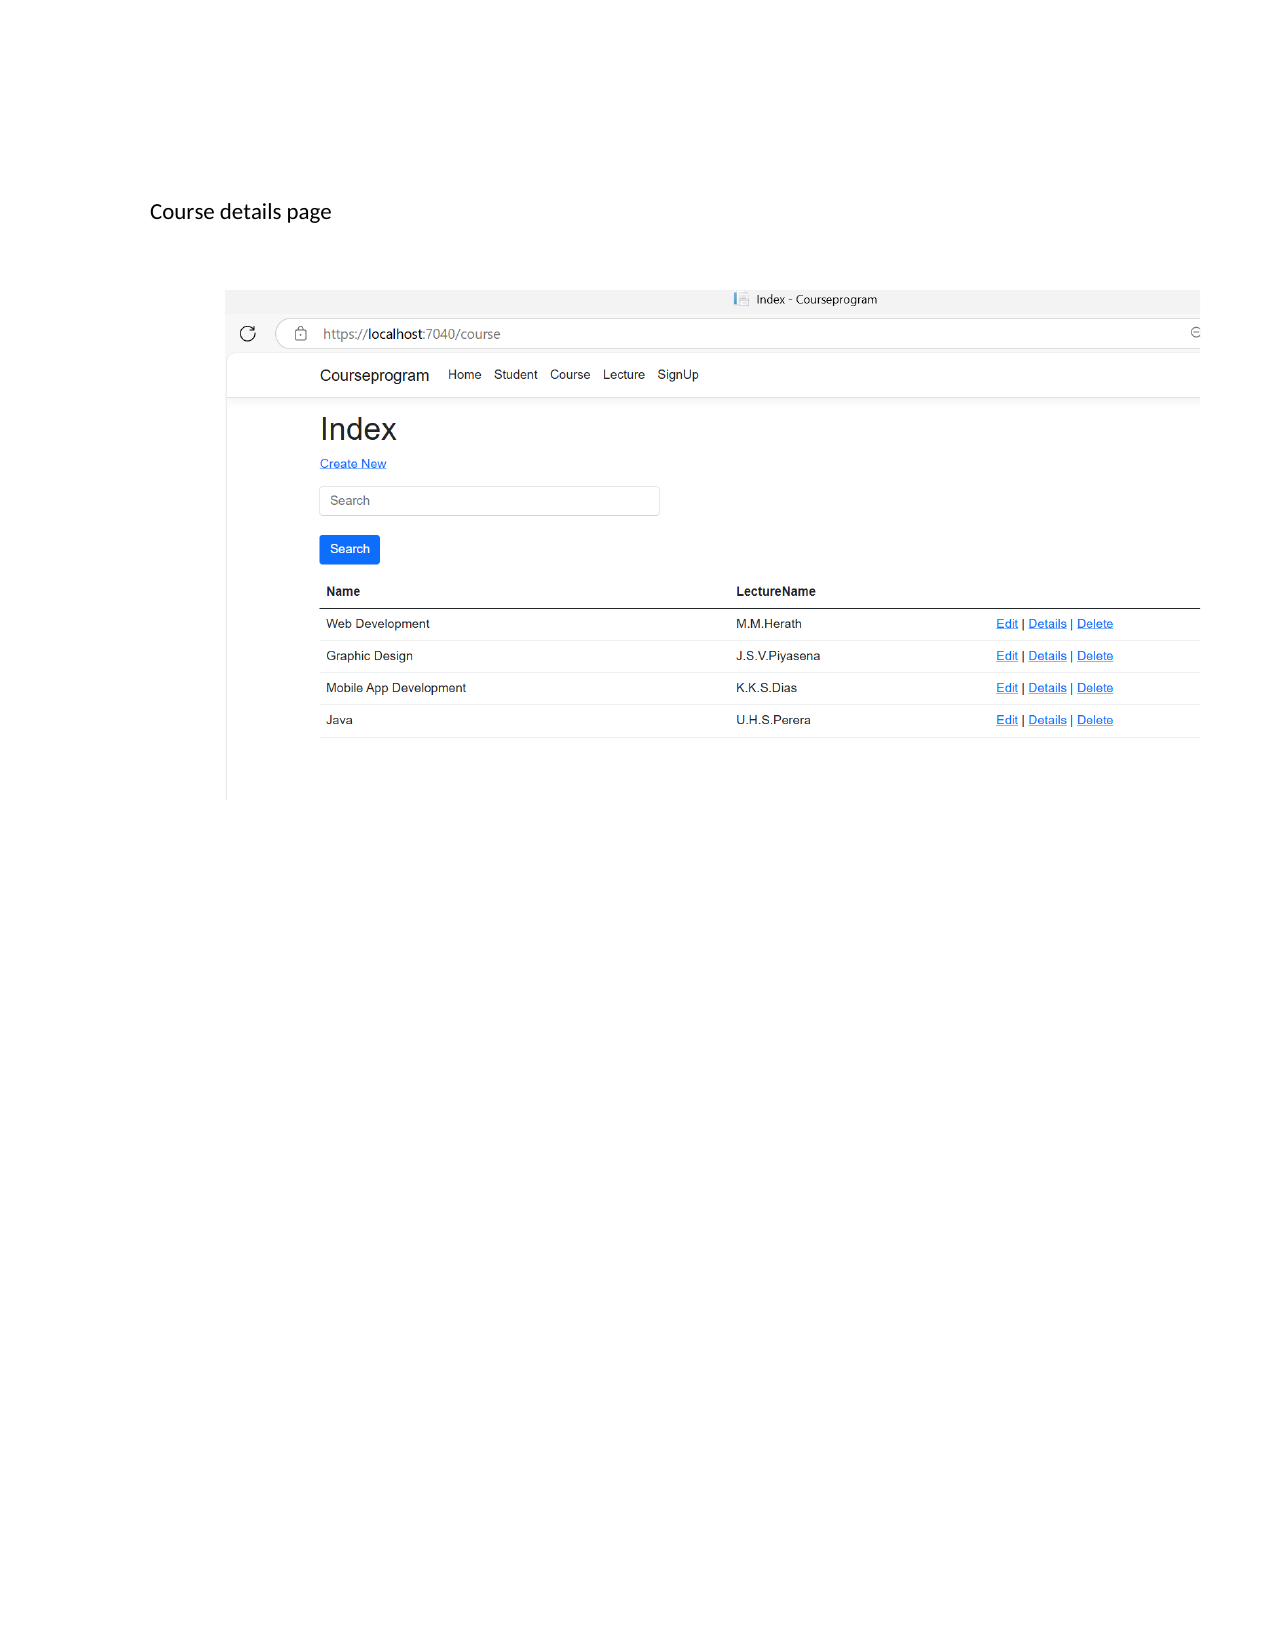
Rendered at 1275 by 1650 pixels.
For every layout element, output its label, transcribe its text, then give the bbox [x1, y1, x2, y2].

text Course details page [150, 197, 1125, 225]
picture [225, 290, 1200, 800]
